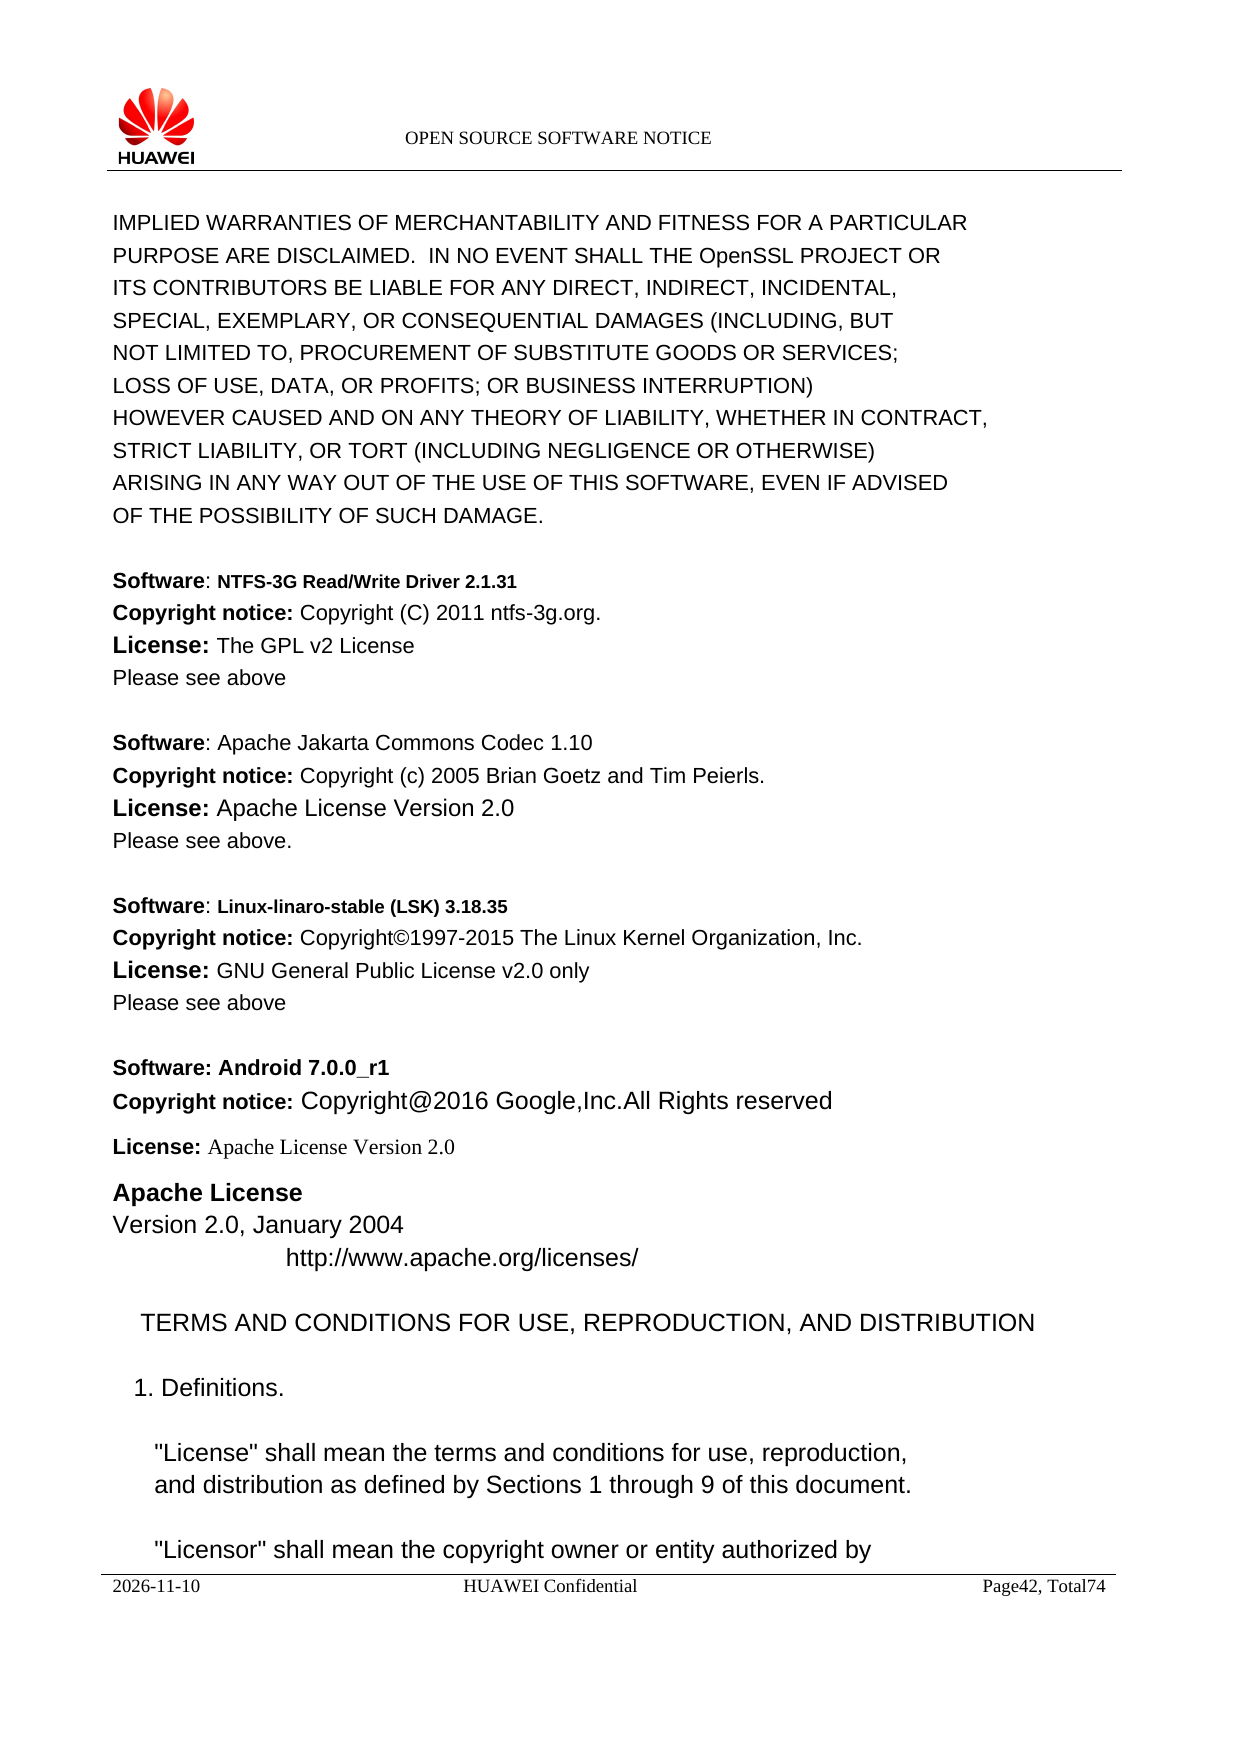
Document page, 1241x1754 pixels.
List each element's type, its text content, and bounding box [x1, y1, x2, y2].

text Apache License [112, 1176, 1128, 1208]
text LOSS OF USE, DATA, OR PROFITS; OR BUSINESS INTERRUPTION) [112, 369, 1128, 401]
text Software: Apache Jakarta Commons Codec 1.10 [112, 726, 1128, 759]
text PURPOSE ARE DISCLAIMED. IN NO EVENT SHALL THE OpenSSL PROJECT OR [112, 239, 1128, 271]
text Please see above [112, 986, 1128, 1019]
text IMPLIED WARRANTIES OF MERCHANTABILITY AND FITNESS FOR A PARTICULAR [112, 206, 1128, 239]
picture [118, 88, 194, 164]
text Version 2.0, January 2004 [112, 1208, 1128, 1241]
text Copyright notice: Copyright©1997-2015 The Linux Kernel Organization, Inc. [112, 921, 1128, 954]
text http://www.apache.org/licenses/ [112, 1241, 1128, 1273]
text License: Apache License Version 2.0 [112, 1131, 1128, 1163]
text HOWEVER CAUSED AND ON ANY THEORY OF LIABILITY, WHETHER IN CONTRACT, [112, 401, 1128, 434]
text License: GNU General Public License v2.0 only [112, 954, 1128, 986]
text SPECIAL, EXEMPLARY, OR CONSEQUENTIAL DAMAGES (INCLUDING, BUT [112, 304, 1128, 336]
text Software: Linux-linaro-stable (LSK) 3.18.35 [112, 889, 1128, 921]
text NOT LIMITED TO, PROCUREMENT OF SUBSTITUTE GOODS OR SERVICES; [112, 336, 1128, 369]
text OF THE POSSIBILITY OF SUCH DAMAGE. [112, 499, 1128, 531]
text License: Apache License Version 2.0 [112, 791, 1128, 824]
text Copyright notice: Copyright (C) 2011 ntfs-3g.org. [112, 596, 1128, 629]
title Software: Android 7.0.0_r1 [112, 1051, 1128, 1084]
text Please see above [112, 661, 1128, 694]
text ARISING IN ANY WAY OUT OF THE USE OF THIS SOFTWARE, EVEN IF ADVISED [112, 466, 1128, 499]
text 1. Definitions. [112, 1371, 1128, 1403]
text and distribution as defined by Sections 1 through 9 of this document. [112, 1468, 1128, 1501]
text STRICT LIABILITY, OR TORT (INCLUDING NEGLIGENCE OR OTHERWISE) [112, 434, 1128, 466]
text Copyright notice: Copyright (c) 2005 Brian Goetz and Tim Peierls. [112, 759, 1128, 791]
text "Licensor" shall mean the copyright owner or entity authorized by [112, 1533, 1128, 1566]
text TERMS AND CONDITIONS FOR USE, REPRODUCTION, AND DISTRIBUTION [112, 1306, 1128, 1338]
text Software: NTFS-3G Read/Write Driver 2.1.31 [112, 564, 1128, 596]
text Copyright notice: Copyright@2016 Google,Inc.All Rights reserved [112, 1084, 1128, 1116]
text ITS CONTRIBUTORS BE LIABLE FOR ANY DIRECT, INDIRECT, INCIDENTAL, [112, 271, 1128, 304]
text Please see above. [112, 824, 1128, 856]
text "License" shall mean the terms and conditions for use, reproduction, [112, 1436, 1128, 1468]
text License: The GPL v2 License [112, 629, 1128, 661]
